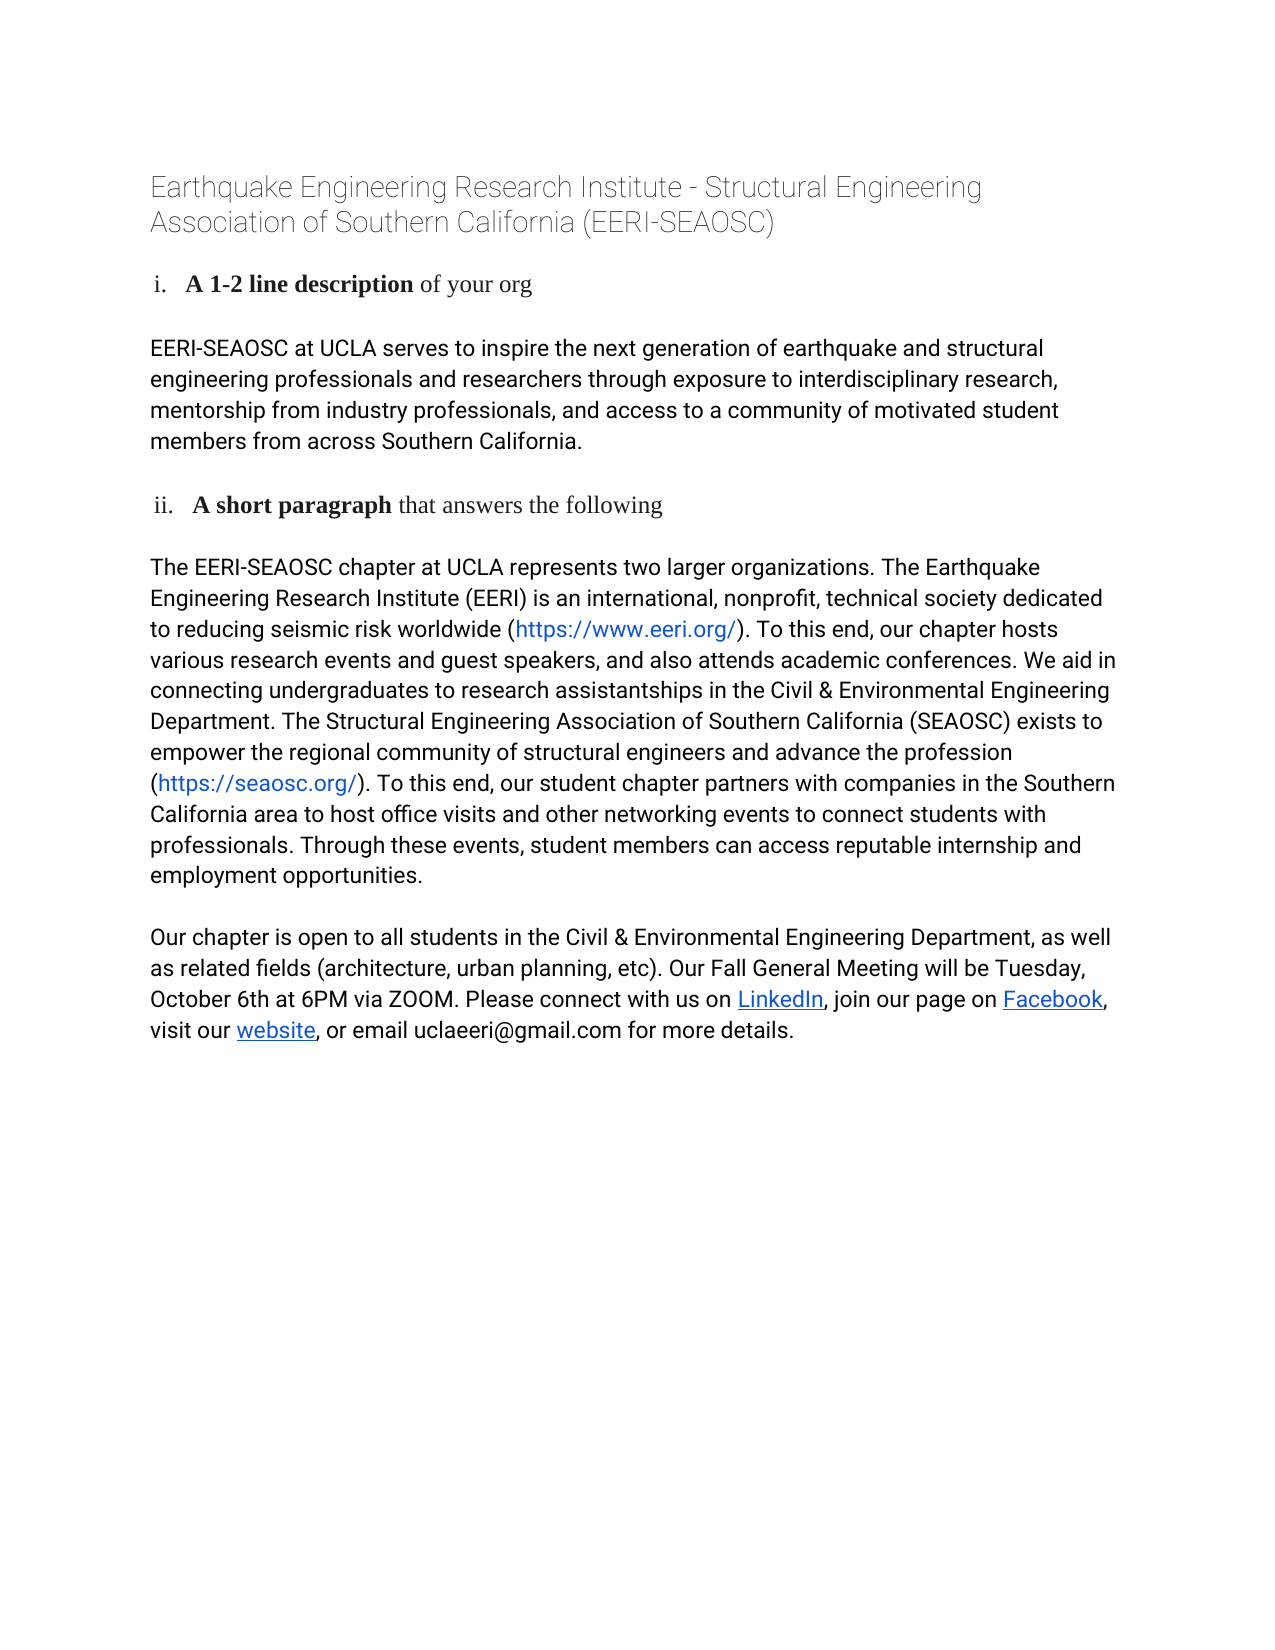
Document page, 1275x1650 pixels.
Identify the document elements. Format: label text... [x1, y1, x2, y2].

text Our chapter is open to all students in the Civil & Environmental Engineering Department, as well as related fields (architecture, urban planning, etc). Our Fall General Meeting will be Tuesday, October 6th at 6PM via ZOOM. Please connect with us on LinkedIn, join our page on Facebook, visit our website, or email uclaeeri@gmail.com for more details. [150, 924, 1125, 1044]
text i. A 1-2 line description of your org [150, 269, 1125, 298]
text Earthquake Engineering Research Institute - Structural Engineering Association of Southern California (EERI-SEAOSC) [150, 171, 1125, 239]
text ii. A short paragraph that answers the following [150, 490, 1125, 519]
text EERI-SEAOSC at UCLA serves to inspire the next generation of earthquake and structural engineering professionals and researchers through exposure to interdisciplinary research, mentorship from industry professionals, and access to a community of motivated student members from across Southern California. [150, 335, 1125, 455]
text The EERI-SEAOSC chapter at UCLA represents two larger organizations. The Earthquake Engineering Research Institute (EERI) is an international, nonprofit, technical society dedicated to reducing seismic risk worldwide (https://www.eeri.org/). To this end, our chapter hosts various research events and guest speakers, and also attends academic conferences. We aid in connecting undergraduates to research assistantships in the Civil & Environmental Engineering Department. The Structural Engineering Association of Southern California (SEAOSC) exists to empower the regional community of structural engineers and advance the profession (https://seaosc.org/). To this end, our student chapter partners with companies in the Southern California area to host office visits and other networking events to connect students with professionals. Through these events, student members can access reputable internship and employment opportunities. [150, 554, 1125, 889]
